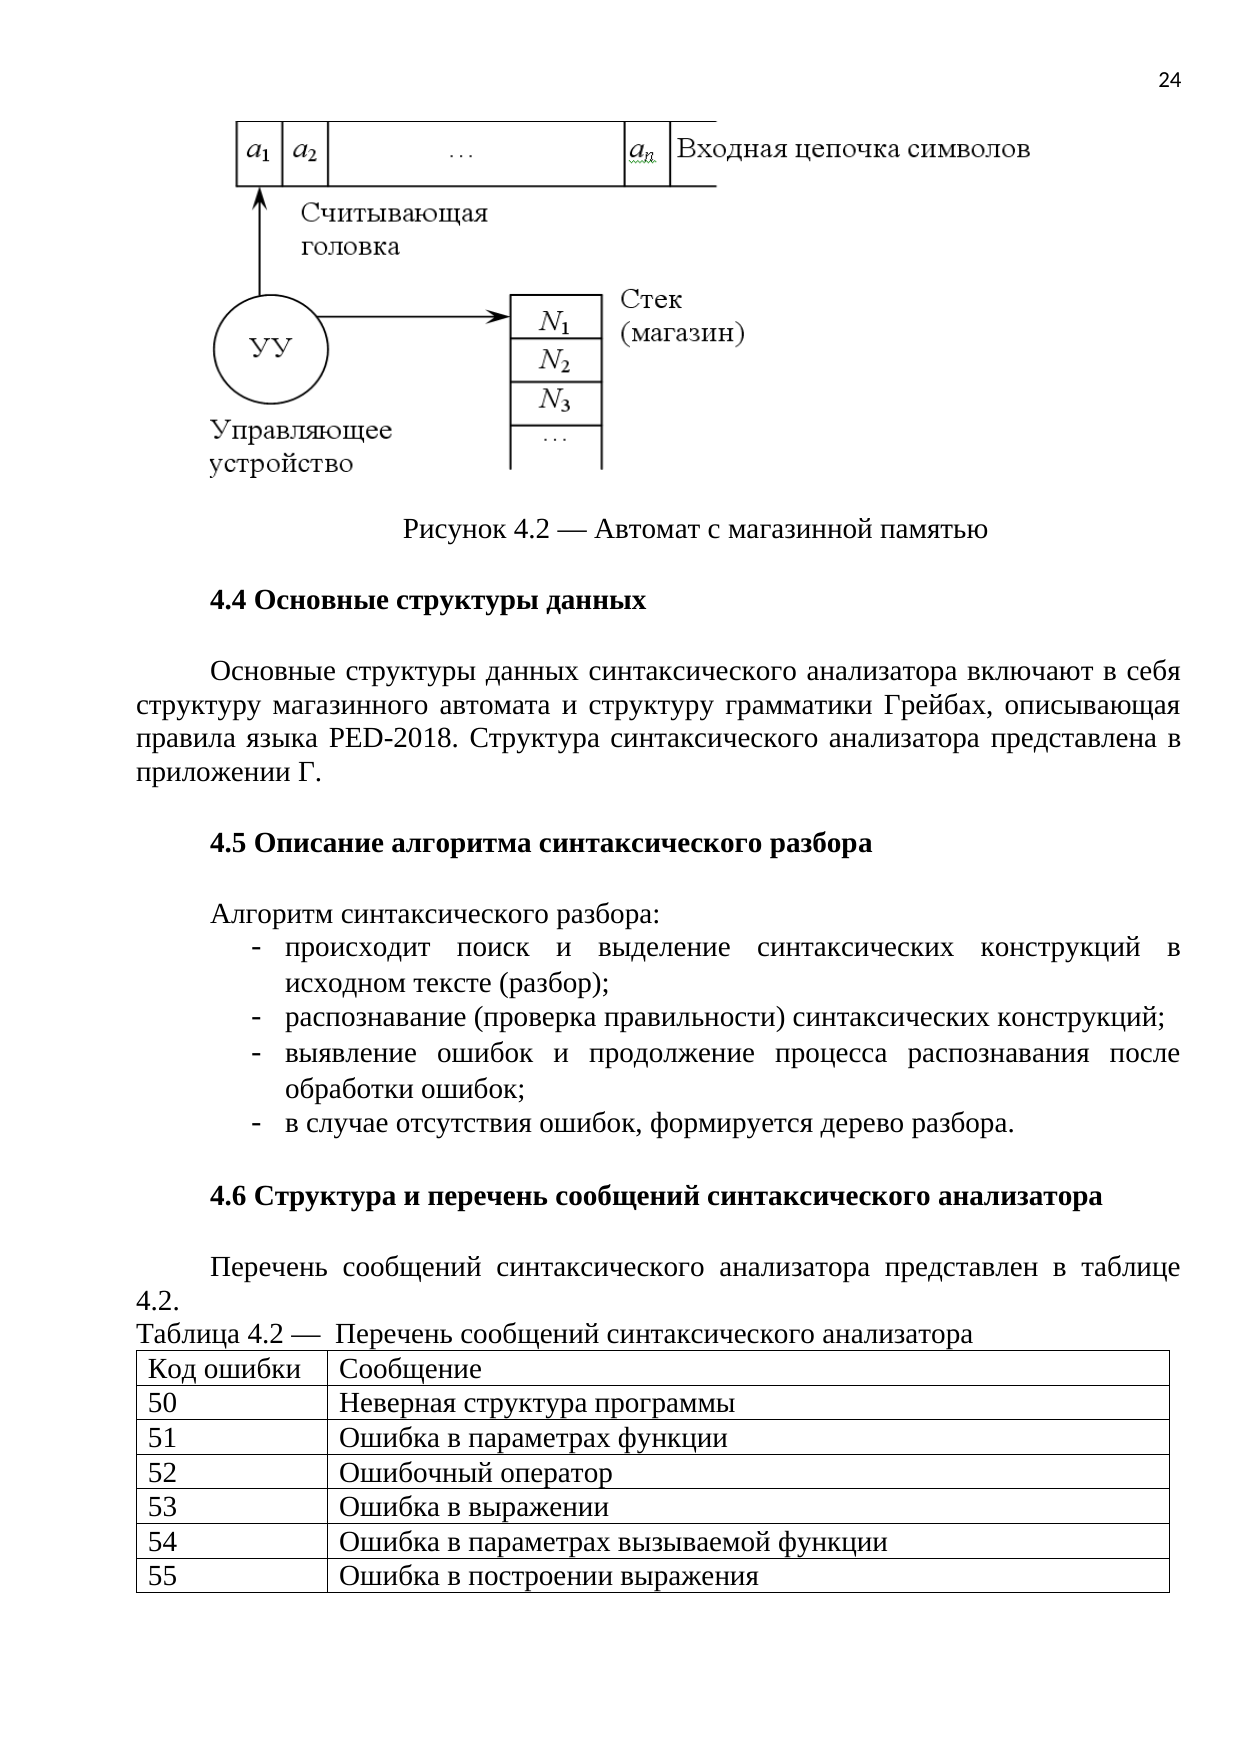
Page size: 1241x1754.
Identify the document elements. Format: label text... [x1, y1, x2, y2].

table_cell Ошибочный оператор [328, 1455, 1169, 1488]
table_header Код ошибки [137, 1351, 327, 1384]
table_cell Неверная структура программы [328, 1386, 1169, 1419]
table_cell 54 [137, 1524, 327, 1557]
table_header Сообщение [328, 1351, 1169, 1384]
list распознавание (проверка правильности) синтаксических конструкций; [247, 999, 1181, 1035]
subtitle Описание алгоритма синтаксического разбора [136, 825, 1181, 858]
table_cell 51 [137, 1420, 327, 1454]
table_cell Ошибка в выражении [328, 1489, 1169, 1523]
list происходит поиск и выделение синтаксических конструкций в исходном тексте (разбор); [247, 929, 1181, 999]
text Рисунок 4.2 — Автомат с магазинной памятью [136, 511, 1181, 545]
table_cell 53 [137, 1489, 327, 1523]
text Алгоритм синтаксического разбора: [136, 896, 1181, 929]
table_cell 50 [137, 1386, 327, 1419]
table_cell Ошибка в построении выражения [328, 1559, 1169, 1592]
subtitle Структура и перечень сообщений синтаксического анализатора [136, 1178, 1181, 1212]
list выявление ошибок и продолжение процесса распознавания после обработки ошибок; [247, 1035, 1181, 1105]
picture [209, 121, 1034, 482]
text Перечень сообщений синтаксического анализатора представлен в таблице 4.2. [136, 1249, 1181, 1316]
table_cell 55 [137, 1559, 327, 1592]
subtitle Основные структуры данных [136, 582, 1181, 616]
text Основные структуры данных синтаксического анализатора включают в себя структуру магазинного автомата и структуру грамматики Грейбах, описывающая правила языка PED-2018. Структура синтаксического анализатора представлена в приложении Г. [136, 653, 1181, 787]
list в случае отсутствия ошибок, формируется дерево разбора. [247, 1105, 1181, 1141]
table_cell Ошибка в параметрах функции [328, 1420, 1169, 1454]
text Таблица 4.2 — Перечень сообщений синтаксического анализатора [136, 1316, 1181, 1350]
table_cell 52 [137, 1455, 327, 1488]
table_cell Ошибка в параметрах вызываемой функции [328, 1524, 1169, 1557]
